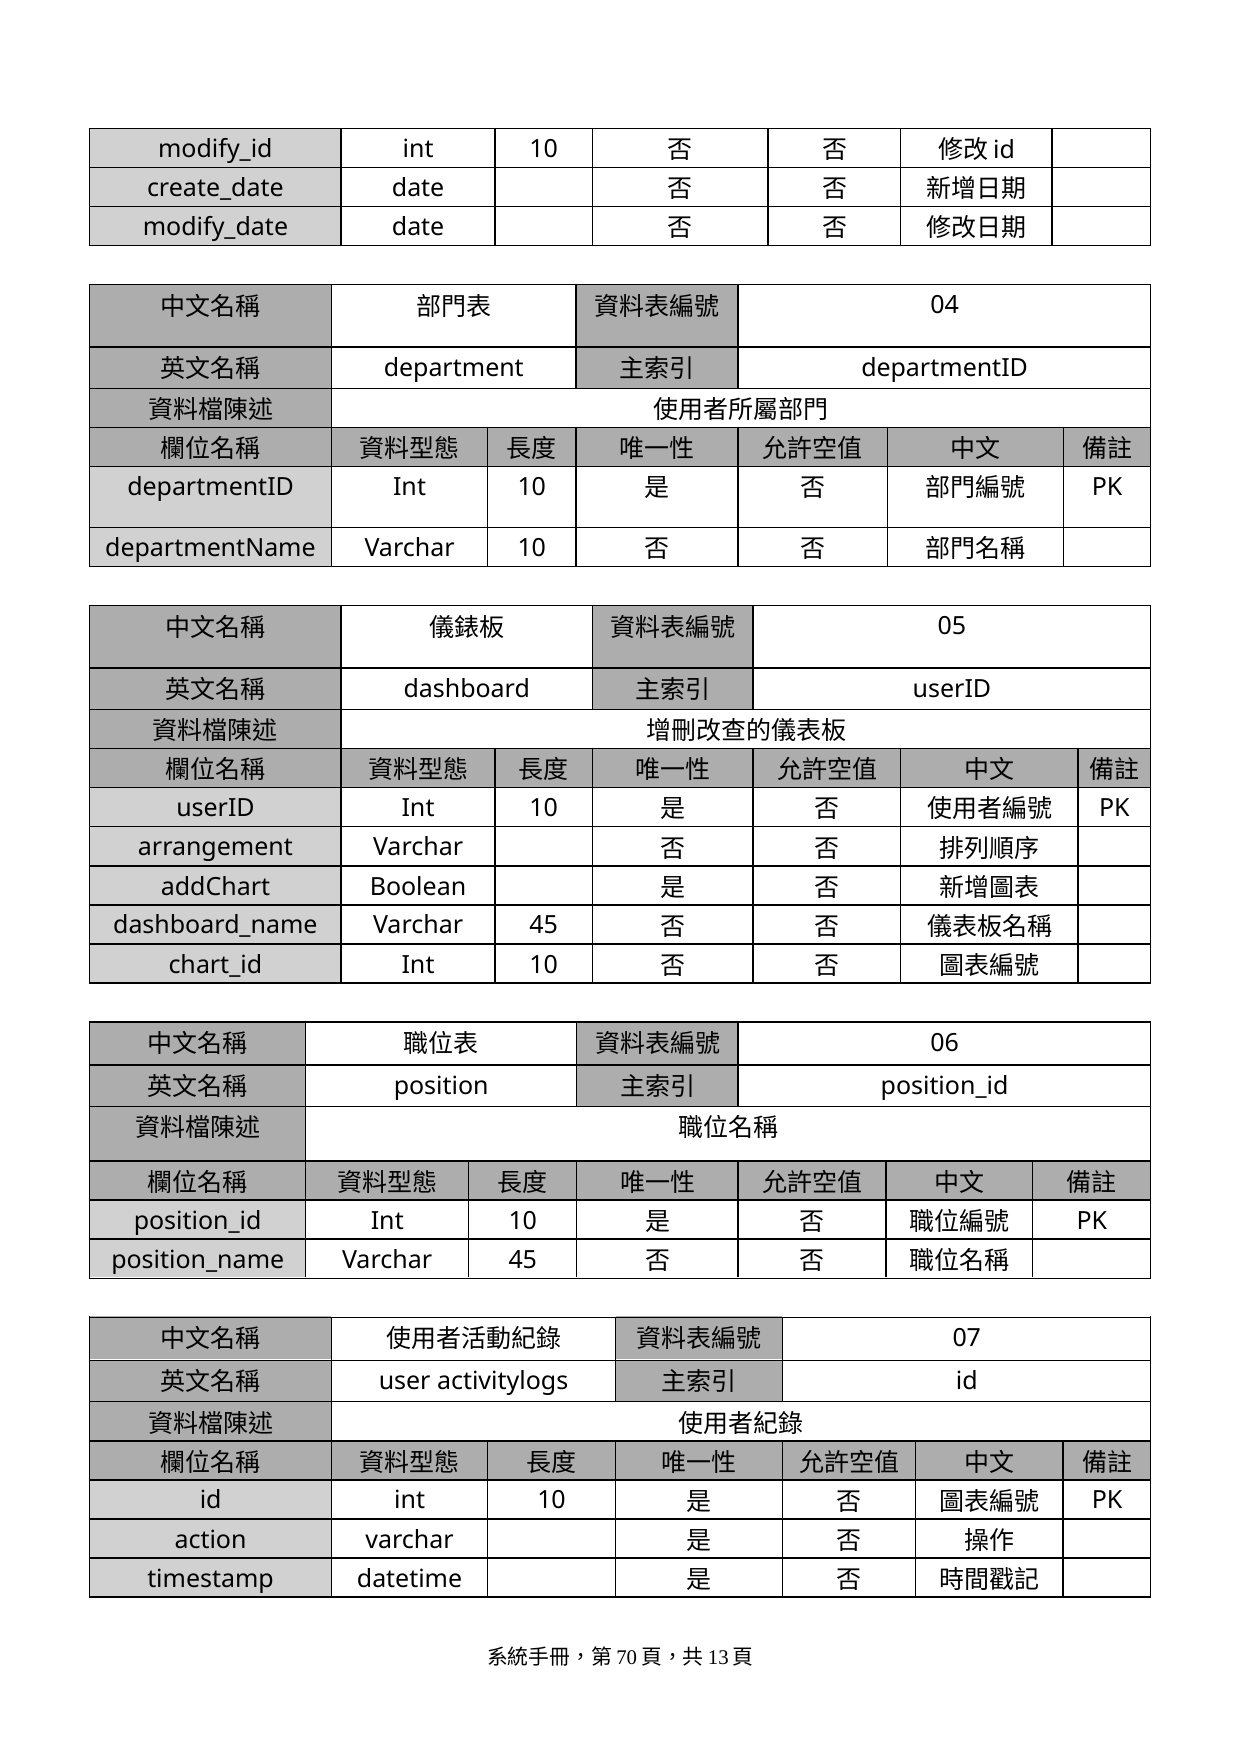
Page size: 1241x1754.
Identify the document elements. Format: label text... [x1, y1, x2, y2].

table_cell Varchar [342, 827, 494, 865]
table_cell 備註 [1033, 1162, 1150, 1199]
table_cell departmentID [90, 467, 331, 527]
table_cell date [342, 207, 494, 245]
table_cell userID [754, 669, 1150, 709]
table_cell 修改日期 [901, 207, 1051, 245]
table_cell 資料檔陳述 [90, 1402, 331, 1440]
table_header 部門表 [332, 285, 575, 346]
table_cell 主索引 [577, 1066, 737, 1106]
table_cell dashboard_name [90, 906, 340, 943]
table_header 04 [739, 285, 1150, 346]
table_cell 中文 [916, 1442, 1062, 1479]
table_cell date [342, 168, 494, 206]
table_cell 否 [754, 788, 900, 826]
table_cell 中文 [887, 1162, 1032, 1199]
table_cell 是 [577, 1201, 737, 1238]
table_cell 是 [593, 867, 752, 904]
table_header 資料表編號 [577, 285, 737, 346]
table_cell 備註 [1079, 749, 1150, 787]
table_cell 備註 [1064, 1442, 1150, 1479]
table_cell 增刪改查的儀表板 [342, 710, 1150, 748]
table_cell 唯一性 [616, 1442, 782, 1479]
table_cell Varchar [342, 906, 494, 943]
table_cell modify_id [90, 129, 340, 167]
table_cell departmentName [90, 528, 331, 566]
table_cell 否 [754, 827, 900, 865]
table_cell Int [332, 467, 487, 527]
table_cell 欄位名稱 [90, 1162, 305, 1199]
table_cell [1053, 129, 1150, 167]
table_cell Int [306, 1201, 468, 1238]
table_cell Int [342, 788, 494, 826]
table_cell [1079, 945, 1150, 982]
table_header 中文名稱 [90, 1318, 331, 1359]
table_cell PK [1064, 467, 1150, 527]
table_cell [1079, 867, 1150, 904]
table_cell 10 [469, 1201, 576, 1238]
table_cell 排列順序 [901, 827, 1077, 865]
table_cell 是 [616, 1559, 782, 1596]
table_cell 10 [496, 945, 592, 982]
table_header 07 [783, 1318, 1150, 1359]
table_cell 欄位名稱 [90, 749, 340, 787]
table_cell 資料檔陳述 [90, 1107, 305, 1160]
table_cell 否 [739, 467, 887, 527]
table_cell 儀表板名稱 [901, 906, 1077, 943]
table_cell 職位名稱 [306, 1107, 1150, 1160]
table_cell 否 [577, 528, 737, 566]
table_cell user activitylogs [332, 1361, 615, 1401]
table_cell [496, 207, 592, 245]
table_cell int [332, 1481, 487, 1518]
table_cell varchar [332, 1520, 487, 1557]
table_cell 唯一性 [593, 749, 752, 787]
table_cell 部門名稱 [888, 528, 1063, 566]
table_cell PK [1064, 1481, 1150, 1518]
table_header 中文名稱 [90, 1023, 305, 1064]
table_cell position_id [739, 1066, 1150, 1106]
table_cell 主索引 [616, 1361, 782, 1401]
table_cell 45 [496, 906, 592, 943]
table_cell PK [1033, 1201, 1150, 1238]
table_cell 欄位名稱 [90, 428, 331, 466]
table_cell 否 [593, 129, 767, 167]
table_cell 圖表編號 [901, 945, 1077, 982]
table_cell arrangement [90, 827, 340, 865]
table_cell 10 [488, 1481, 615, 1518]
table_cell 允許空值 [739, 428, 887, 466]
table_cell action [90, 1520, 331, 1557]
table_cell 中文 [888, 428, 1063, 466]
table_cell 否 [783, 1559, 915, 1596]
table_cell 長度 [496, 749, 592, 787]
table_header 儀錶板 [342, 606, 592, 667]
table_cell 使用者紀錄 [332, 1402, 1150, 1440]
table_cell [496, 827, 592, 865]
table_cell 職位編號 [887, 1201, 1032, 1238]
table_cell 否 [739, 1240, 885, 1277]
table_cell 否 [593, 945, 752, 982]
table_cell 否 [593, 207, 767, 245]
table_cell 圖表編號 [916, 1481, 1062, 1518]
table_cell 資料檔陳述 [90, 389, 331, 427]
table_cell 新增日期 [901, 168, 1051, 206]
table_cell 否 [754, 867, 900, 904]
table_cell 長度 [488, 1442, 615, 1479]
table_cell 否 [593, 168, 767, 206]
table_cell 英文名稱 [90, 1066, 305, 1106]
table_cell departmentID [739, 348, 1150, 388]
table_cell modify_date [90, 207, 340, 245]
table_cell id [783, 1361, 1150, 1401]
table_cell [1064, 528, 1150, 566]
table_cell 10 [496, 788, 592, 826]
table_cell 唯一性 [577, 1162, 737, 1199]
table_cell 部門編號 [888, 467, 1063, 527]
table_cell 新增圖表 [901, 867, 1077, 904]
table_cell 使用者編號 [901, 788, 1077, 826]
table_cell 10 [496, 129, 592, 167]
table_cell [1064, 1520, 1150, 1557]
table_cell 否 [769, 168, 900, 206]
table_header 中文名稱 [90, 606, 340, 667]
table_cell [1033, 1240, 1150, 1277]
table_cell 長度 [469, 1162, 576, 1199]
table_cell 是 [616, 1520, 782, 1557]
table_cell 否 [739, 528, 887, 566]
table_cell [488, 1520, 615, 1557]
table_cell dashboard [342, 669, 592, 709]
table_header 資料表編號 [593, 606, 752, 667]
table_cell [1053, 207, 1150, 245]
table_cell 45 [469, 1240, 576, 1277]
table_cell Boolean [342, 867, 494, 904]
table_cell 允許空值 [754, 749, 900, 787]
table_cell 修改id [901, 129, 1051, 167]
table_cell 資料型態 [332, 1442, 487, 1479]
table_cell [488, 1559, 615, 1596]
table_header 使用者活動紀錄 [332, 1318, 615, 1359]
table_cell userID [90, 788, 340, 826]
table_header 中文名稱 [90, 285, 331, 346]
table_cell 時間戳記 [916, 1559, 1062, 1596]
table_cell 允許空值 [739, 1162, 885, 1199]
table_cell id [90, 1481, 331, 1518]
table_cell 否 [769, 129, 900, 167]
table_cell 否 [783, 1520, 915, 1557]
table_cell 主索引 [593, 669, 752, 709]
table_cell [1079, 827, 1150, 865]
table_cell 主索引 [577, 348, 737, 388]
table_cell PK [1079, 788, 1150, 826]
table_cell position_id [90, 1201, 305, 1238]
table_cell [496, 168, 592, 206]
table_cell 資料型態 [332, 428, 487, 466]
table_cell 否 [593, 906, 752, 943]
table_cell 唯一性 [577, 428, 737, 466]
table_cell Varchar [306, 1240, 468, 1277]
table_cell Varchar [332, 528, 487, 566]
table_cell 中文 [901, 749, 1077, 787]
table_header 06 [739, 1023, 1150, 1064]
table_cell 10 [488, 467, 575, 527]
table_cell Int [342, 945, 494, 982]
table_cell 長度 [488, 428, 575, 466]
table_cell chart_id [90, 945, 340, 982]
table_cell 英文名稱 [90, 669, 340, 709]
table_cell department [332, 348, 575, 388]
table_cell 備註 [1064, 428, 1150, 466]
table_cell 允許空值 [783, 1442, 915, 1479]
table_cell datetime [332, 1559, 487, 1596]
table_header 資料表編號 [577, 1023, 737, 1064]
table_cell position_name [90, 1240, 305, 1277]
table_cell 否 [769, 207, 900, 245]
table_cell create_date [90, 168, 340, 206]
table_cell addChart [90, 867, 340, 904]
table_cell 否 [754, 906, 900, 943]
table_cell 否 [739, 1201, 885, 1238]
table_cell 否 [783, 1481, 915, 1518]
table_cell [496, 867, 592, 904]
table_cell 是 [593, 788, 752, 826]
table_cell 使用者所屬部門 [332, 389, 1150, 427]
table_cell 資料型態 [342, 749, 494, 787]
table_cell 是 [616, 1481, 782, 1518]
table_cell 是 [577, 467, 737, 527]
table_cell 資料型態 [306, 1162, 468, 1199]
table_header 05 [754, 606, 1150, 667]
table_cell 10 [488, 528, 575, 566]
table_header 資料表編號 [616, 1318, 782, 1359]
table_cell 操作 [916, 1520, 1062, 1557]
table_cell 否 [754, 945, 900, 982]
table_cell [1079, 906, 1150, 943]
table_cell 欄位名稱 [90, 1442, 331, 1479]
table_header 職位表 [306, 1023, 576, 1064]
table_cell 資料檔陳述 [90, 710, 340, 748]
table_cell position [306, 1066, 576, 1106]
table_cell 否 [577, 1240, 737, 1277]
table_cell timestamp [90, 1559, 331, 1596]
table_cell 英文名稱 [90, 348, 331, 388]
table_cell 否 [593, 827, 752, 865]
table_cell 職位名稱 [887, 1240, 1032, 1277]
table_cell 英文名稱 [90, 1361, 331, 1401]
table_cell [1053, 168, 1150, 206]
table_cell int [342, 129, 494, 167]
table_cell [1064, 1559, 1150, 1596]
